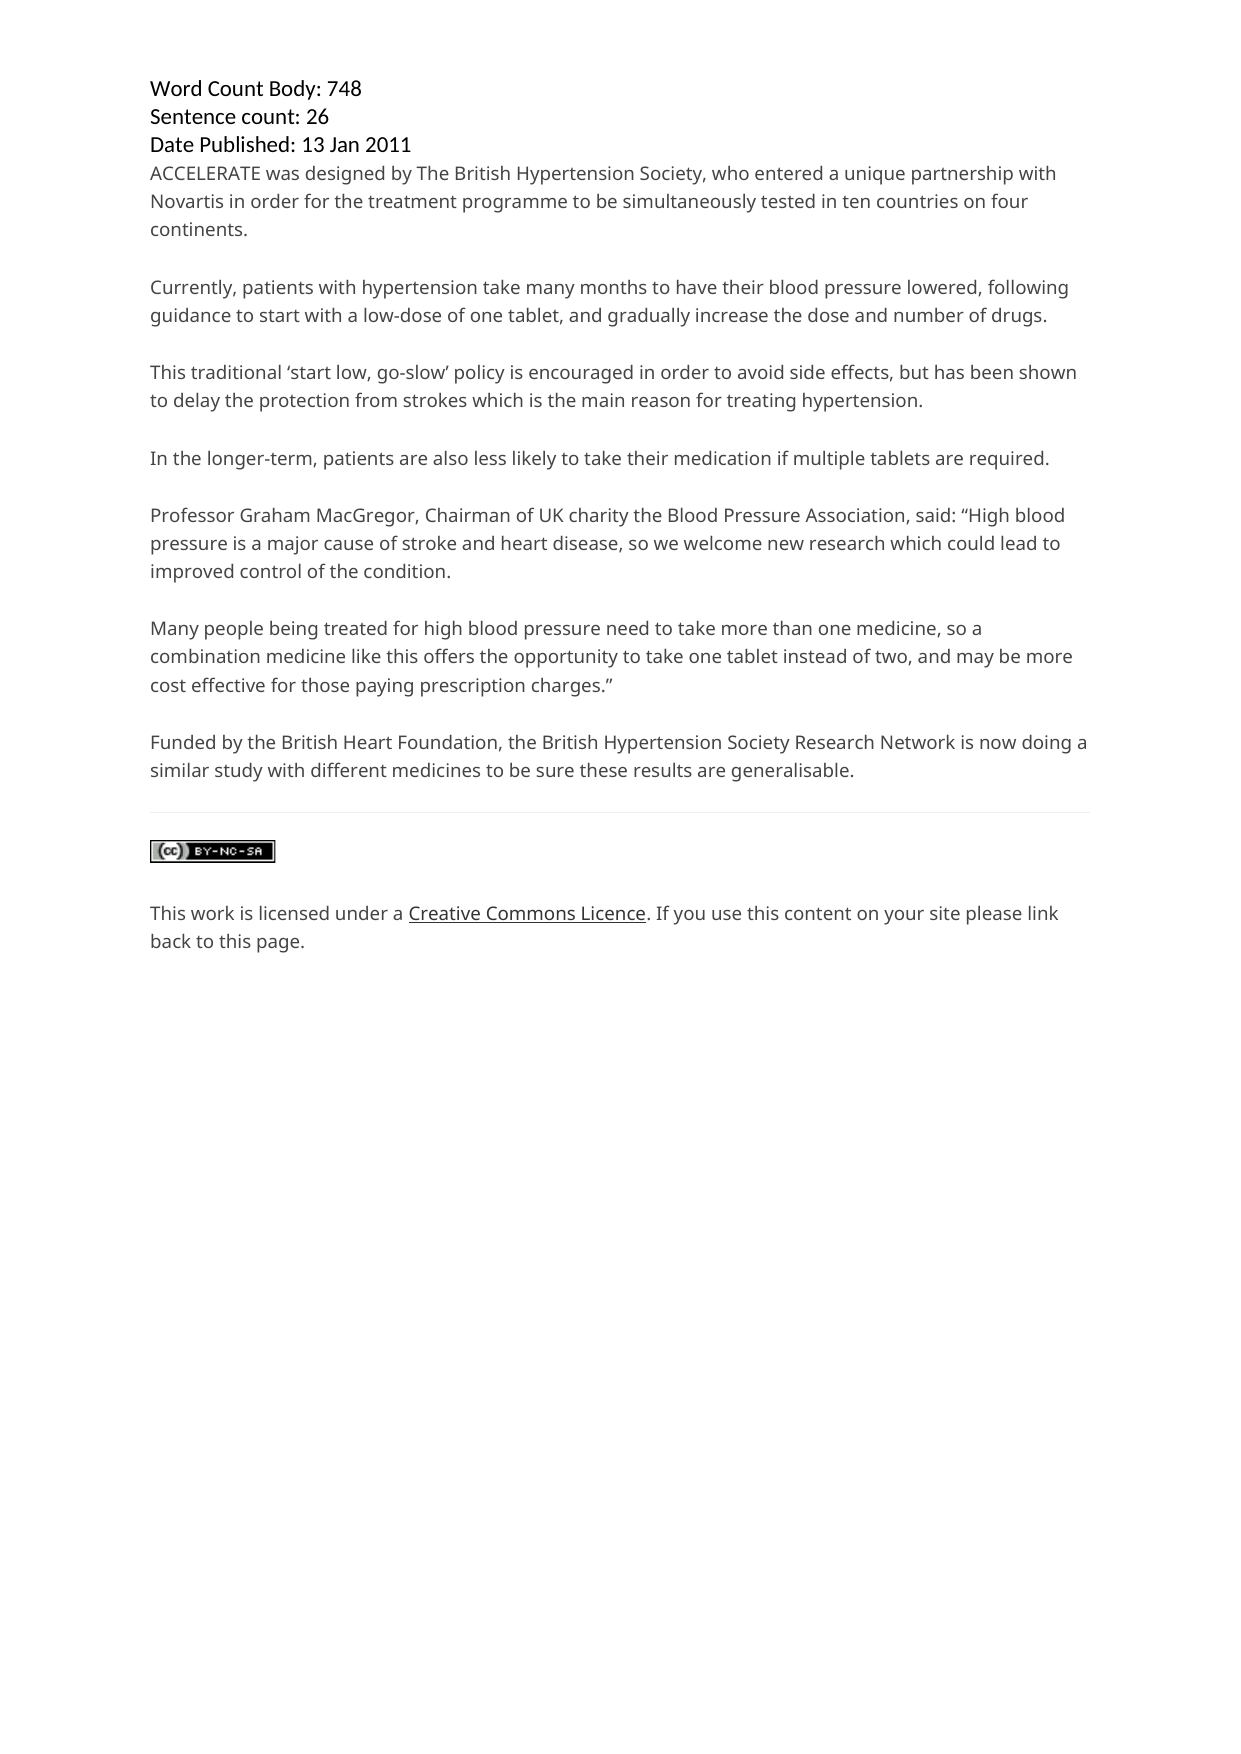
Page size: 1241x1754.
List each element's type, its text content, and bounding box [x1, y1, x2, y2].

text In the longer-term, patients are also less likely to take their medication if multiple tablets are required. [150, 442, 1090, 470]
picture [150, 840, 276, 863]
text Many people being treated for high blood pressure need to take more than one medicine, so a combination medicine like this offers the opportunity to take one tablet instead of two, and may be more cost effective for those paying prescription charges.” [150, 613, 1090, 697]
text This work is licensed under a Creative Commons Licence. If you use this content on your site please link back to this page. [150, 897, 1090, 954]
text This traditional ‘start low, go-slow’ policy is encouraged in order to avoid side effects, but has been shown to delay the protection from strokes which is the main reason for treating hypertension. [150, 357, 1090, 413]
text ACCELERATE was designed by The British Hypertension Society, who entered a unique partnership with Novartis in order for the treatment programme to be simultaneously tested in ten countries on four continents. [150, 158, 1090, 242]
text Currently, patients with hypertension take many months to have their blood pressure lowered, following guidance to start with a low-dose of one tablet, and gradually increase the dose and number of drugs. [150, 271, 1090, 328]
text Professor Graham MacGregor, Chairman of UK charity the Blood Pressure Association, said: “High blood pressure is a major cause of stroke and heart disease, so we welcome new research which could lead to improved control of the condition. [150, 499, 1090, 584]
text Funded by the British Heart Foundation, the British Hypertension Society Research Network is now doing a similar study with different medicines to be sure these results are generalisable. [150, 727, 1090, 783]
